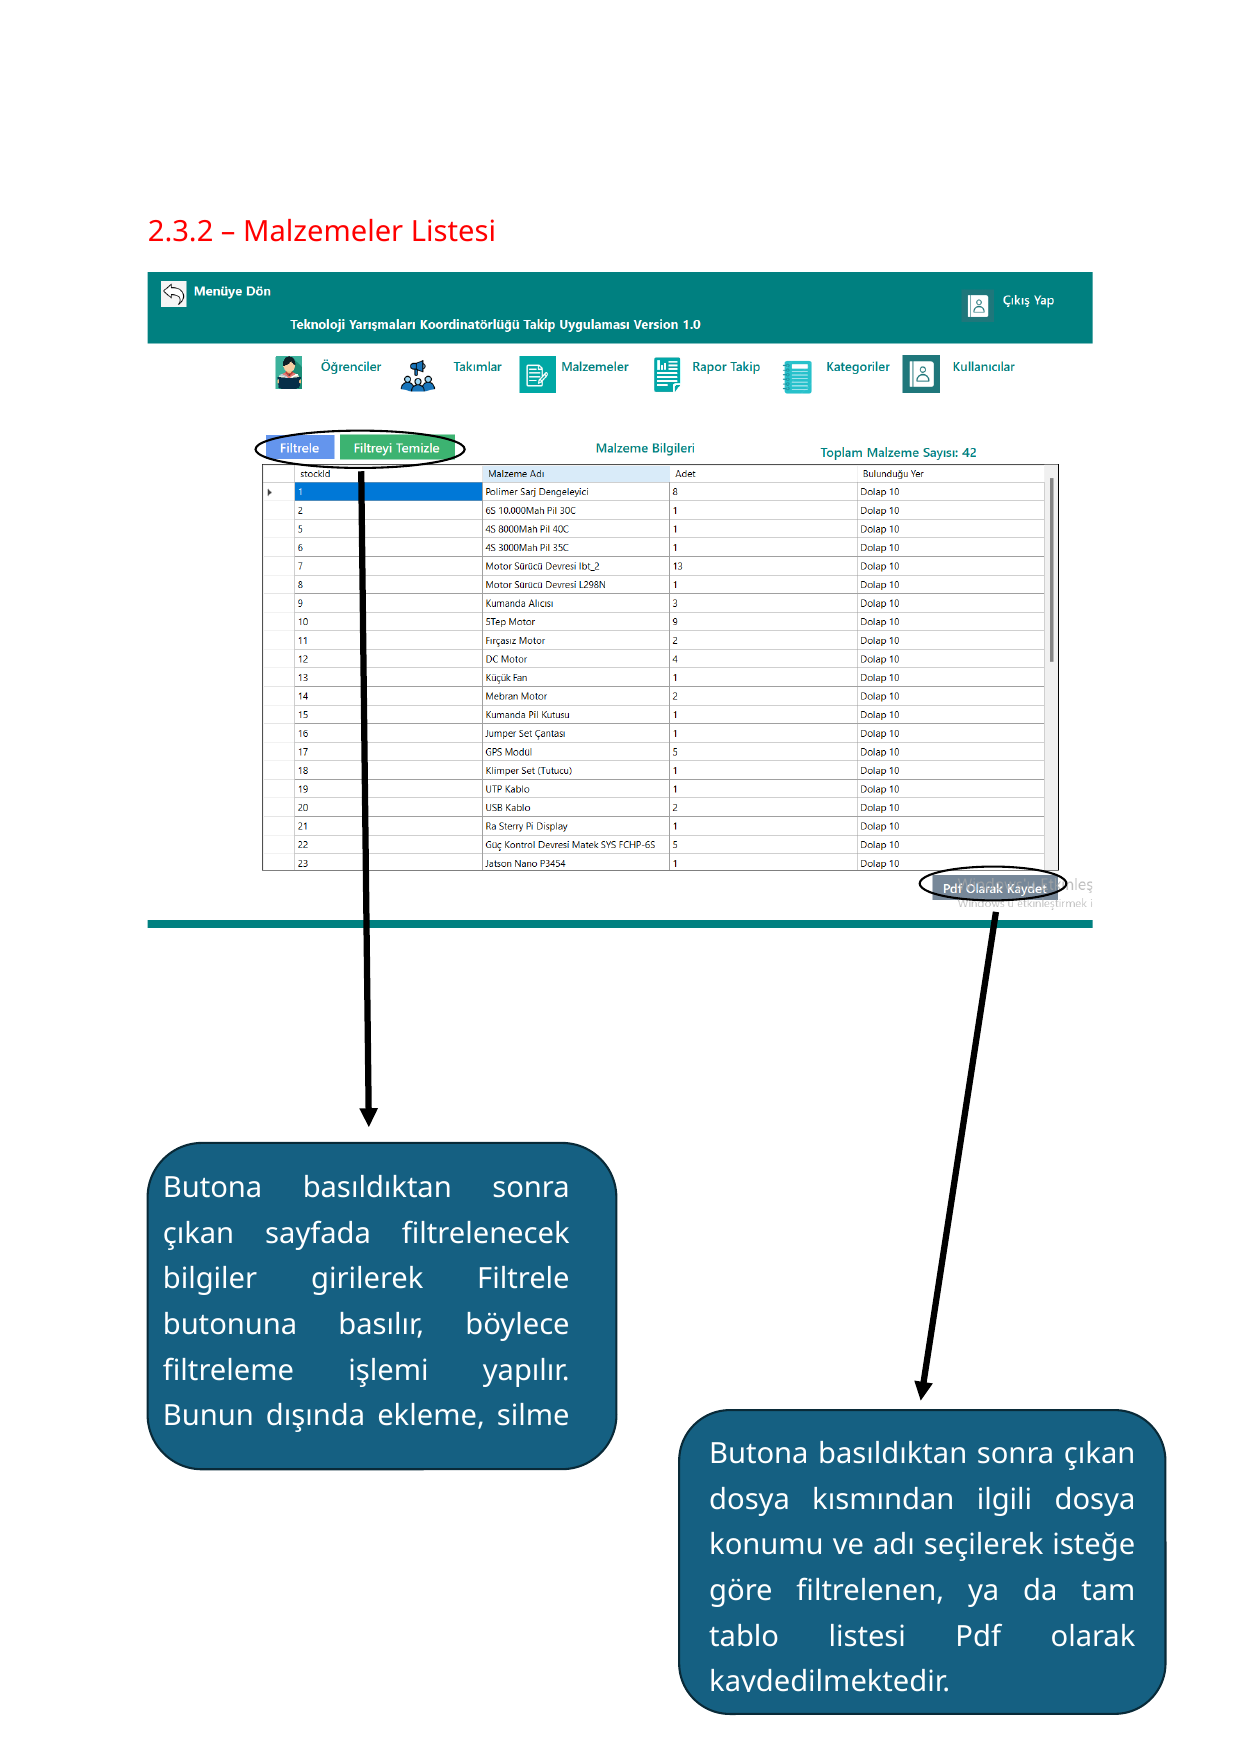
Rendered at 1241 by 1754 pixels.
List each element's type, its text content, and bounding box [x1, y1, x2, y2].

text 2.3.2 – Malzemeler Listesi [148, 210, 1093, 249]
picture [147, 272, 1093, 928]
